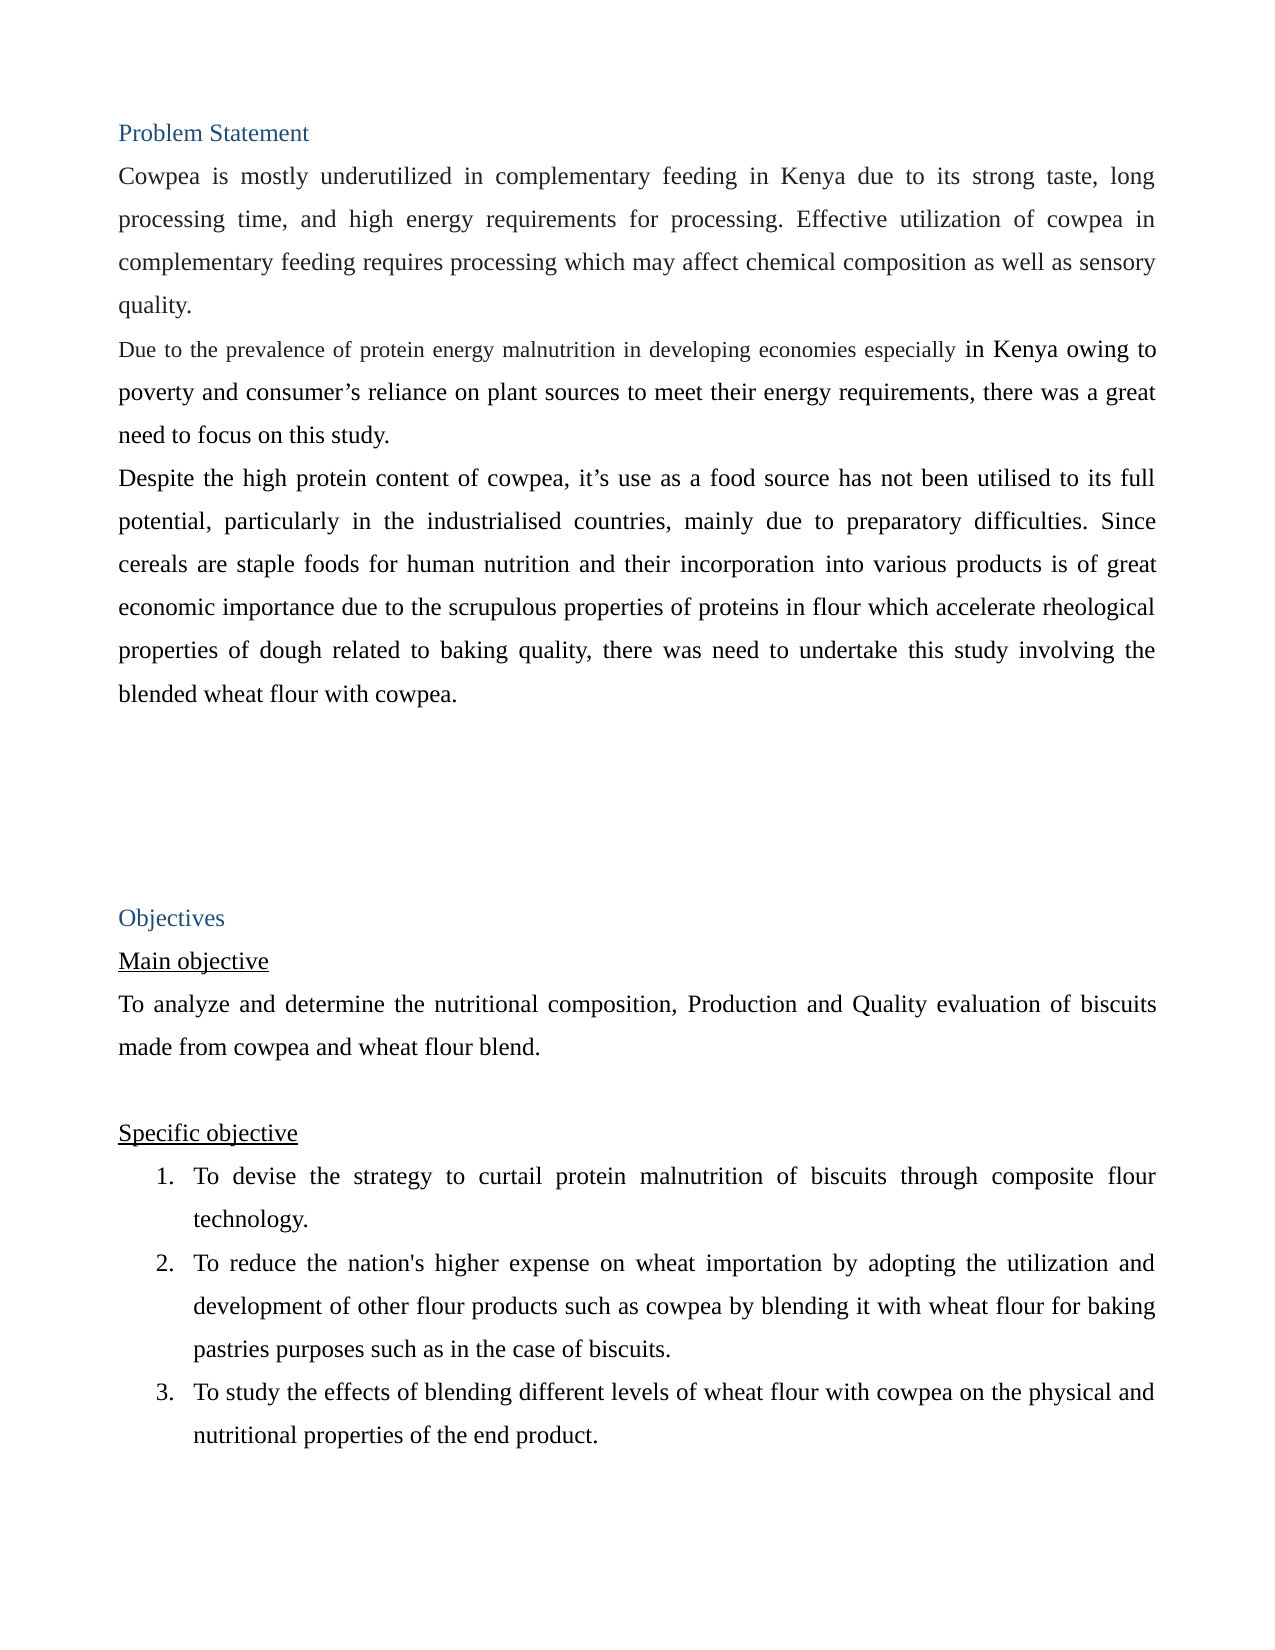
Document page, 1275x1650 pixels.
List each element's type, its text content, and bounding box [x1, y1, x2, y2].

text Main objective [118, 946, 1157, 974]
subtitle Objectives [118, 903, 1157, 931]
list To reduce the nation's higher expense on wheat importation by adopting the utilization and development of other flour products such as cowpea by blending it with wheat flour for baking pastries purposes such as in the case of biscuits. [156, 1248, 1157, 1363]
text Despite the high protein content of cowpea, it’s use as a food source has not been utilised to its full potential, particularly in the industrialised countries, mainly due to preparatory difficulties. Since cereals are staple foods for human nutrition and their incorporation into various products is of great economic importance due to the scrupulous properties of proteins in flour which accelerate rheological properties of dough related to baking quality, there was need to undertake this study involving the blended wheat flour with cowpea. [118, 463, 1157, 707]
text To analyze and determine the nutritional composition, Production and Quality evaluation of biscuits made from cowpea and wheat flour blend. [118, 989, 1157, 1061]
text Due to the prevalence of protein energy malnutrition in developing economies especially in Kenya owing to poverty and consumer’s reliance on plant sources to meet their energy requirements, there was a great need to focus on this study. [118, 334, 1157, 449]
list To devise the strategy to curtail protein malnutrition of biscuits through composite flour technology. [156, 1161, 1157, 1233]
text Specific objective [118, 1118, 1157, 1147]
subtitle Problem Statement [118, 118, 1157, 147]
text Cowpea is mostly underutilized in complementary feeding in Kenya due to its strong taste, long processing time, and high energy requirements for processing. Effective utilization of cowpea in complementary feeding requires processing which may affect chemical composition as well as sensory quality. [118, 161, 1157, 319]
list To study the effects of blending different levels of wheat flour with cowpea on the physical and nutritional properties of the end product. [156, 1377, 1157, 1449]
